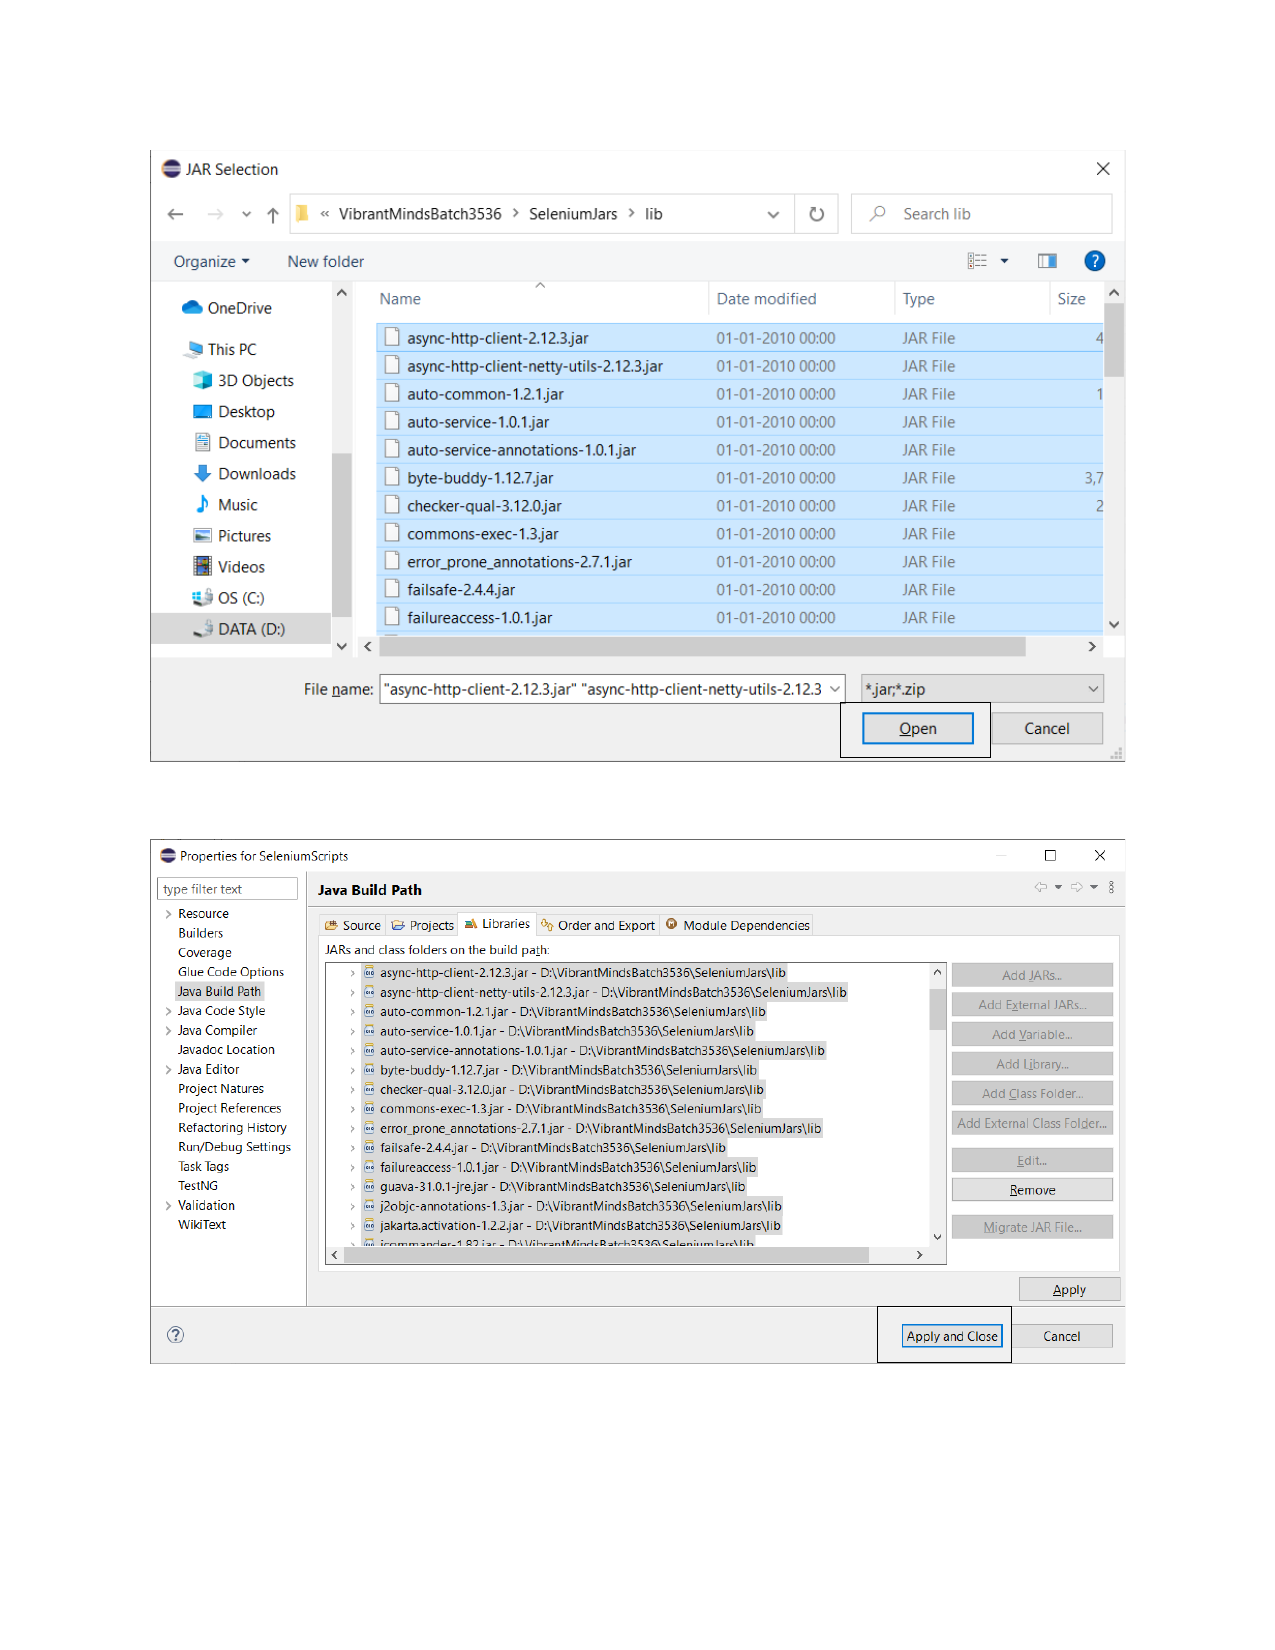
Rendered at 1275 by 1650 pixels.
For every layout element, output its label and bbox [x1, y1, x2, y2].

picture [150, 839, 1125, 1364]
picture [150, 150, 1125, 762]
